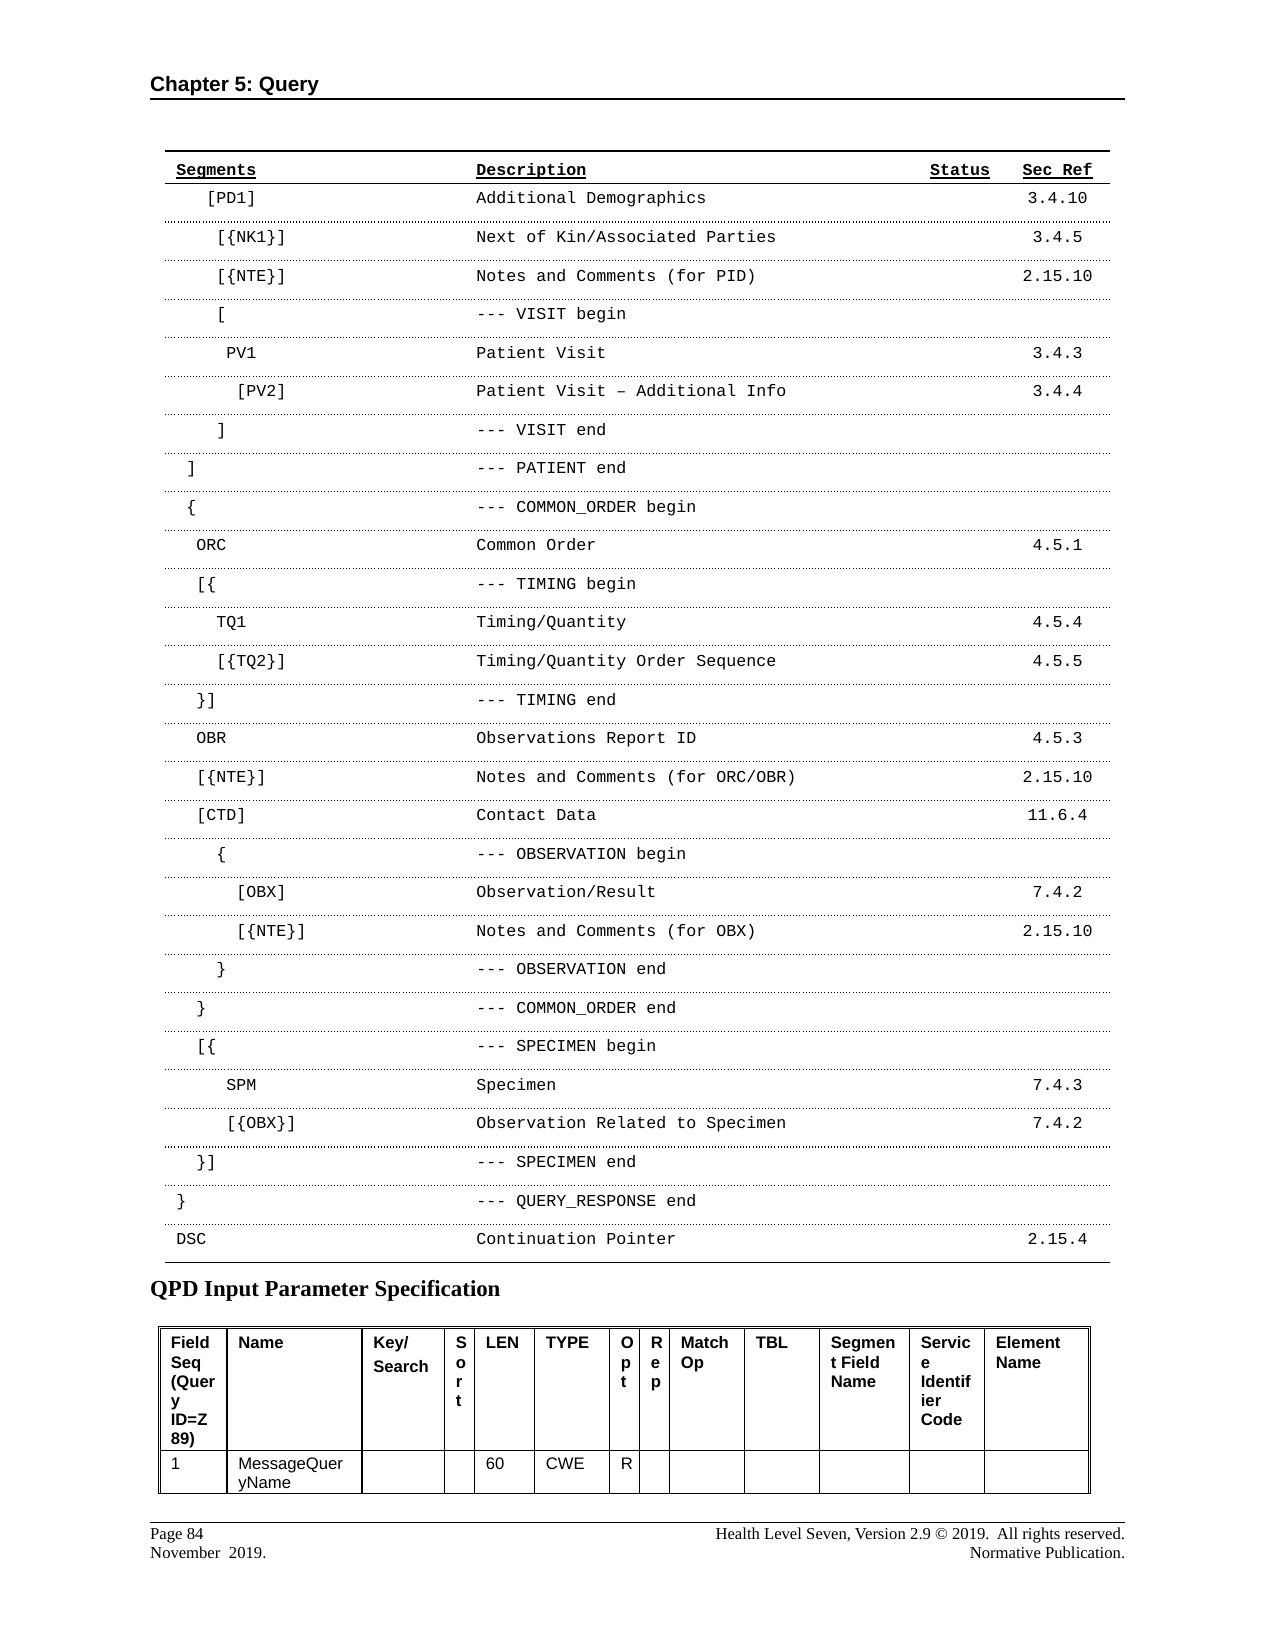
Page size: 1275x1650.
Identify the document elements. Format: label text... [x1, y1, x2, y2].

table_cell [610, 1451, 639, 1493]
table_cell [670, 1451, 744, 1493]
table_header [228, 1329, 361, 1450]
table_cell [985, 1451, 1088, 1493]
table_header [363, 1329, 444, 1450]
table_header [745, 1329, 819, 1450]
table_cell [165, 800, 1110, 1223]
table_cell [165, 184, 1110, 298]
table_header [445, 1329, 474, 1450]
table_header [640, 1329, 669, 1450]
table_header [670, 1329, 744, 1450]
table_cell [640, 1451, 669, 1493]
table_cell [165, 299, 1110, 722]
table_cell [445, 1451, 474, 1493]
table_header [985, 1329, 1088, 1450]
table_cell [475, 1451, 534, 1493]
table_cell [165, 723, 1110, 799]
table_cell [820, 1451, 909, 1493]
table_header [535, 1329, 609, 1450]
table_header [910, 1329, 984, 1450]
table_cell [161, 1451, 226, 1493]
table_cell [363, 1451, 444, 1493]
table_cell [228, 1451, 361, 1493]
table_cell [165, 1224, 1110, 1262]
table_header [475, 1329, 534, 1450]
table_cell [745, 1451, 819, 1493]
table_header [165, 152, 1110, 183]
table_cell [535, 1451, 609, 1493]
text QPD Input Parameter Specification [150, 1275, 1125, 1301]
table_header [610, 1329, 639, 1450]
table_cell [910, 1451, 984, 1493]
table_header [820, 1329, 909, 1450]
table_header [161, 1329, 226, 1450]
